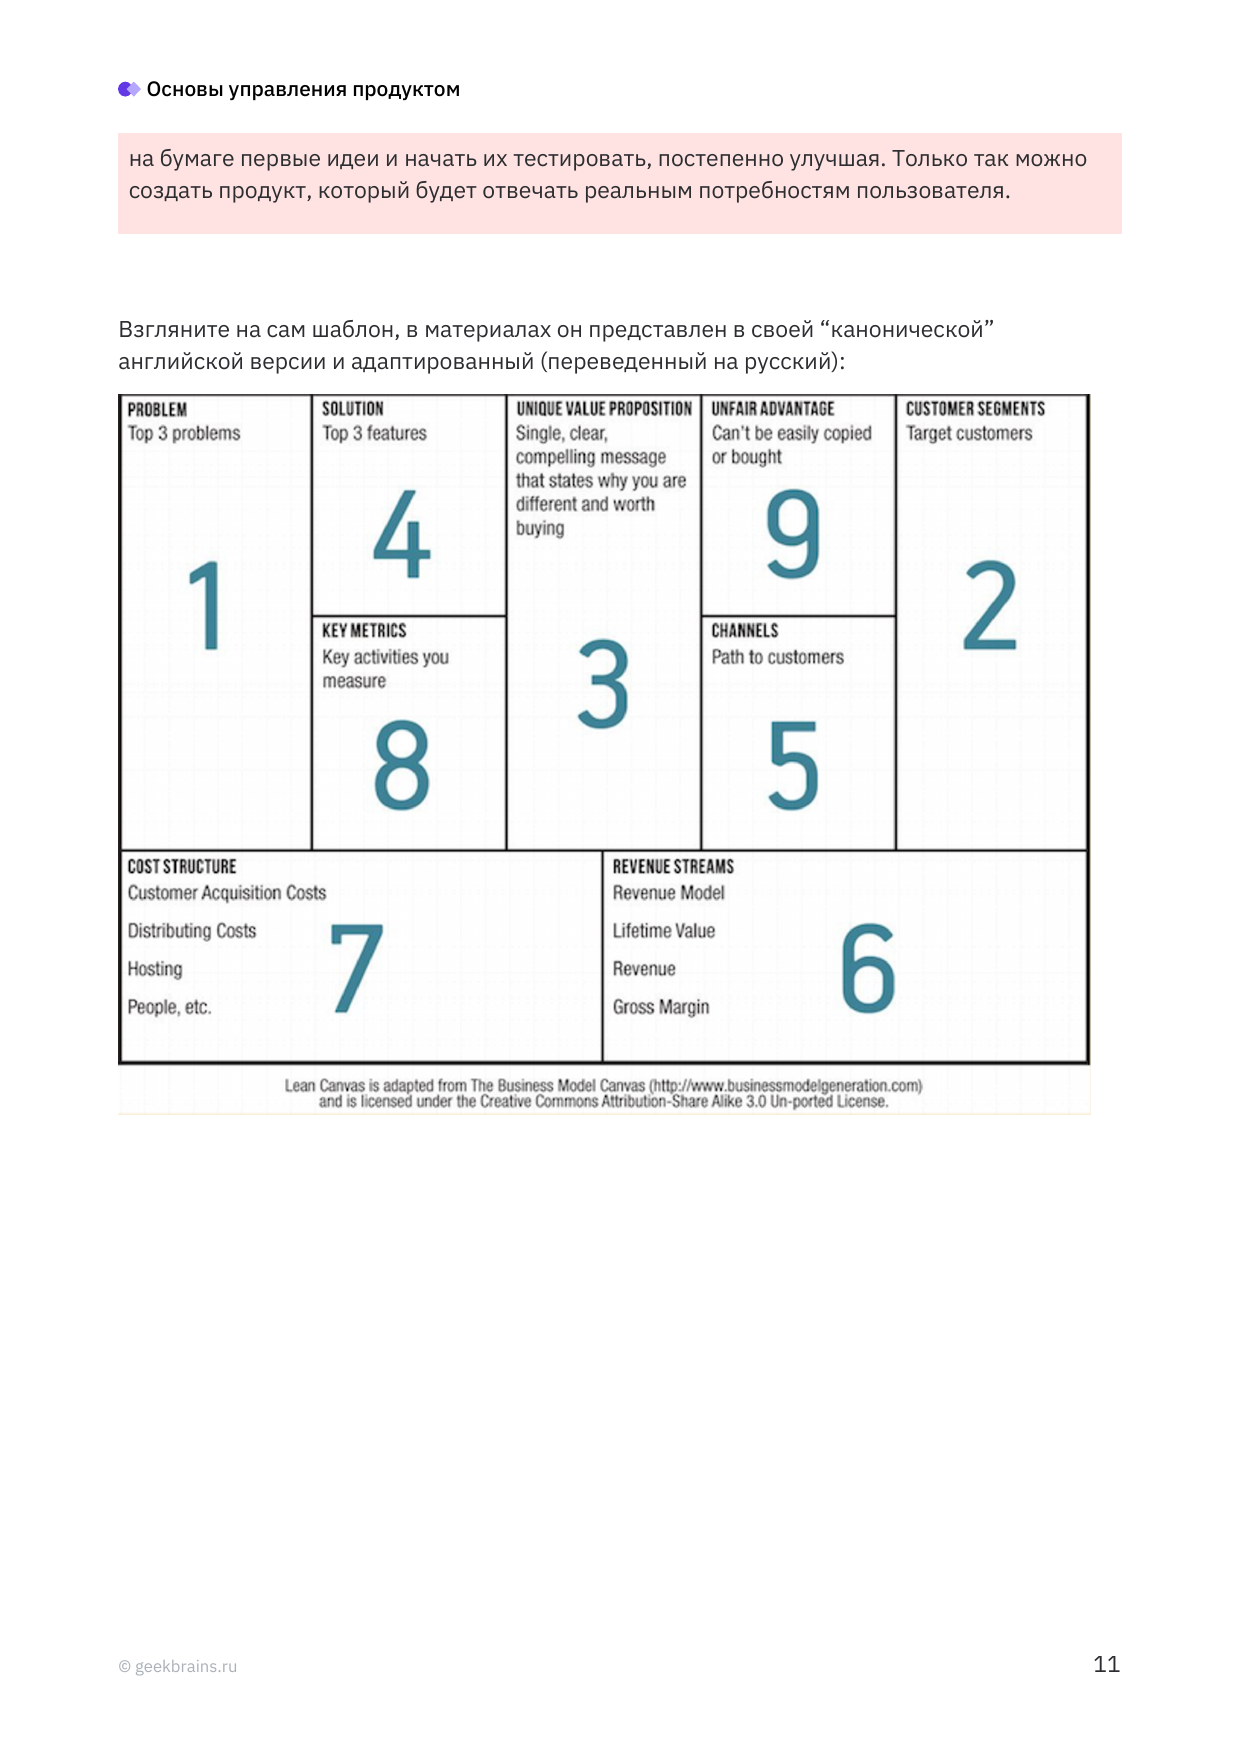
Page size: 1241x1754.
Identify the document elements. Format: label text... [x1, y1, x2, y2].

picture [118, 394, 1091, 1115]
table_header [118, 133, 1122, 234]
text Взгляните на сам шаблон, в материалах он представлен в своей “канонической” английской версии и адаптированный (переведенный на русский): [118, 314, 1122, 376]
